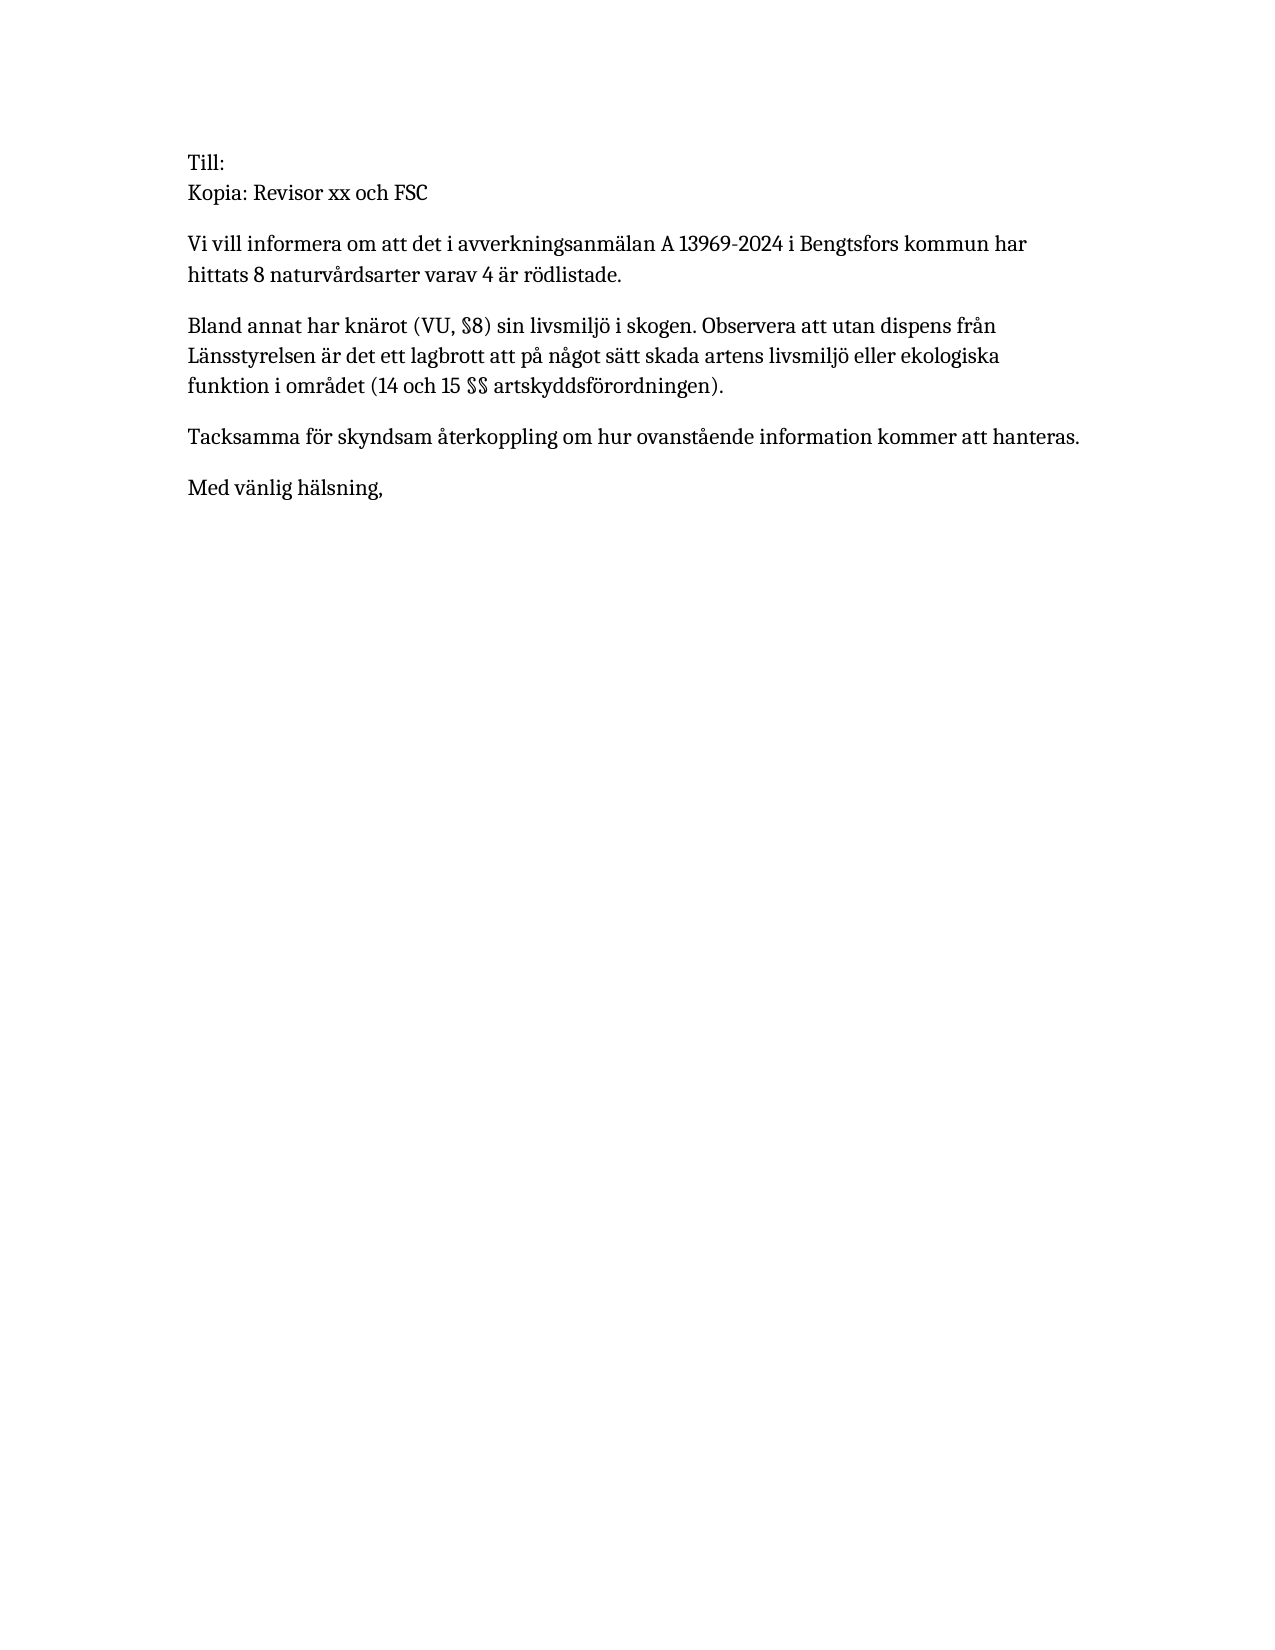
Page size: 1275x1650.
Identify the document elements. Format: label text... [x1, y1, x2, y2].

text Vi vill informera om att det i avverkningsanmälan A 13969-2024 i Bengtsfors kommun har hittats 8 naturvårdsarter varav 4 är rödlistade. [187, 231, 1087, 288]
text Tacksamma för skyndsam återkoppling om hur ovanstående information kommer att hanteras. [187, 424, 1087, 450]
text Bland annat har knärot (VU, §8) sin livsmiljö i skogen. Observera att utan dispens från Länsstyrelsen är det ett lagbrott att på något sätt skada artens livsmiljö eller ekologiska funktion i området (14 och 15 §§ artskyddsförordningen). [187, 312, 1087, 399]
text Till: Kopia: Revisor xx och FSC [187, 150, 1087, 207]
text Med vänlig hälsning, [187, 475, 1087, 532]
